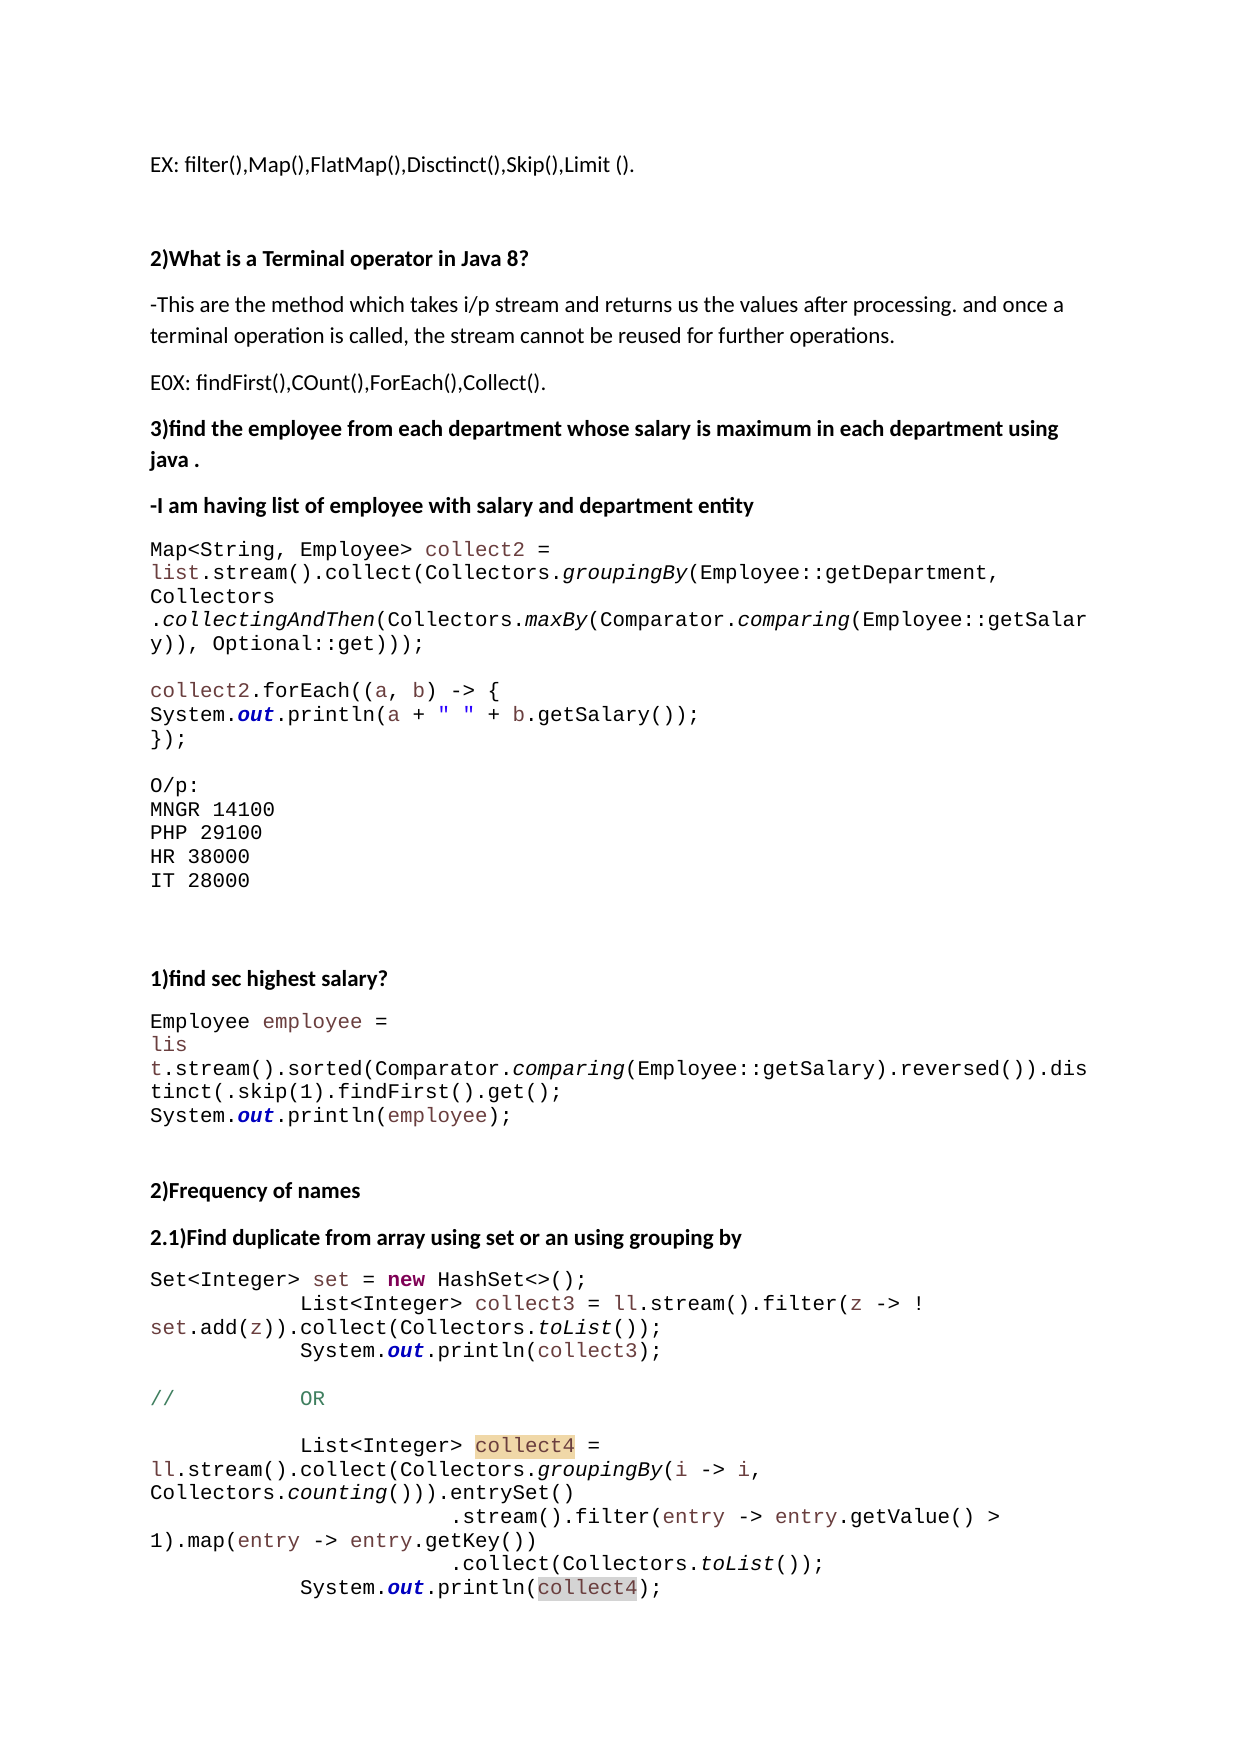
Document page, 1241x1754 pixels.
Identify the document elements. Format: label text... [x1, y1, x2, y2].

text Employee employee = list.stream().sorted(Comparator.comparing(Employee::getSalary).reversed()).distinct(.skip(1).findFirst().get(); [150, 1011, 1090, 1105]
text PHP 29100 [150, 822, 1090, 846]
text 2.1)Find duplicate from array using set or an using grouping by [150, 1223, 1090, 1251]
text Set<Integer> set = new HashSet<>(); [150, 1269, 1090, 1293]
text 2)What is a Terminal operator in Java 8? [150, 244, 1090, 272]
text EX: filter(),Map(),FlatMap(),Disctinct(),Skip(),Limit (). [150, 150, 1090, 178]
text IT 28000 [150, 869, 1090, 893]
text System.out.println(employee); [150, 1105, 1090, 1129]
text .collect(Collectors.toList()); [150, 1553, 1090, 1577]
text -I am having list of employee with salary and department entity [150, 492, 1090, 520]
text E0X: findFirst(),COunt(),ForEach(),Collect(). [150, 368, 1090, 396]
text .stream().filter(entry -> entry.getValue() > 1).map(entry -> entry.getKey()) [150, 1506, 1090, 1553]
text collect2.forEach((a, b) -> { [150, 680, 1090, 704]
text System.out.println(collect4); [637, 1577, 1090, 1601]
text O/p: MNGR 14100 [150, 775, 1090, 822]
text System.out.println(collect3); [150, 1340, 1090, 1364]
text List<Integer> collect3 = ll.stream().filter(z -> !set.add(z)).collect(Collectors.toList()); [150, 1293, 1090, 1340]
text -This are the method which takes i/p stream and returns us the values after processing. and once a terminal operation is called, the stream cannot be reused for further operations. [150, 291, 1090, 349]
text Map<String, Employee> collect2 = list.stream().collect(Collectors.groupingBy(Employee::getDepartment, Collectors.collectingAndThen(Collectors.maxBy(Comparator.comparing(Employee::getSalary)), Optional::get))); [150, 538, 1090, 657]
text System.out.println(a + " " + b.getSalary()); [150, 704, 1090, 728]
text // OR [150, 1388, 1090, 1411]
text HR 38000 [150, 846, 1090, 869]
text 3)find the employee from each department whose salary is maximum in each department using java . [150, 414, 1090, 473]
text List<Integer> collect4 = ll.stream().collect(Collectors.groupingBy(i -> i, Collectors.counting())).entrySet() [150, 1435, 1090, 1506]
text }); [150, 728, 1090, 751]
text 2)Frequency of names [150, 1176, 1090, 1204]
text 1)find sec highest salary? [150, 964, 1090, 992]
text System.out.println(collect4); [150, 1577, 538, 1601]
